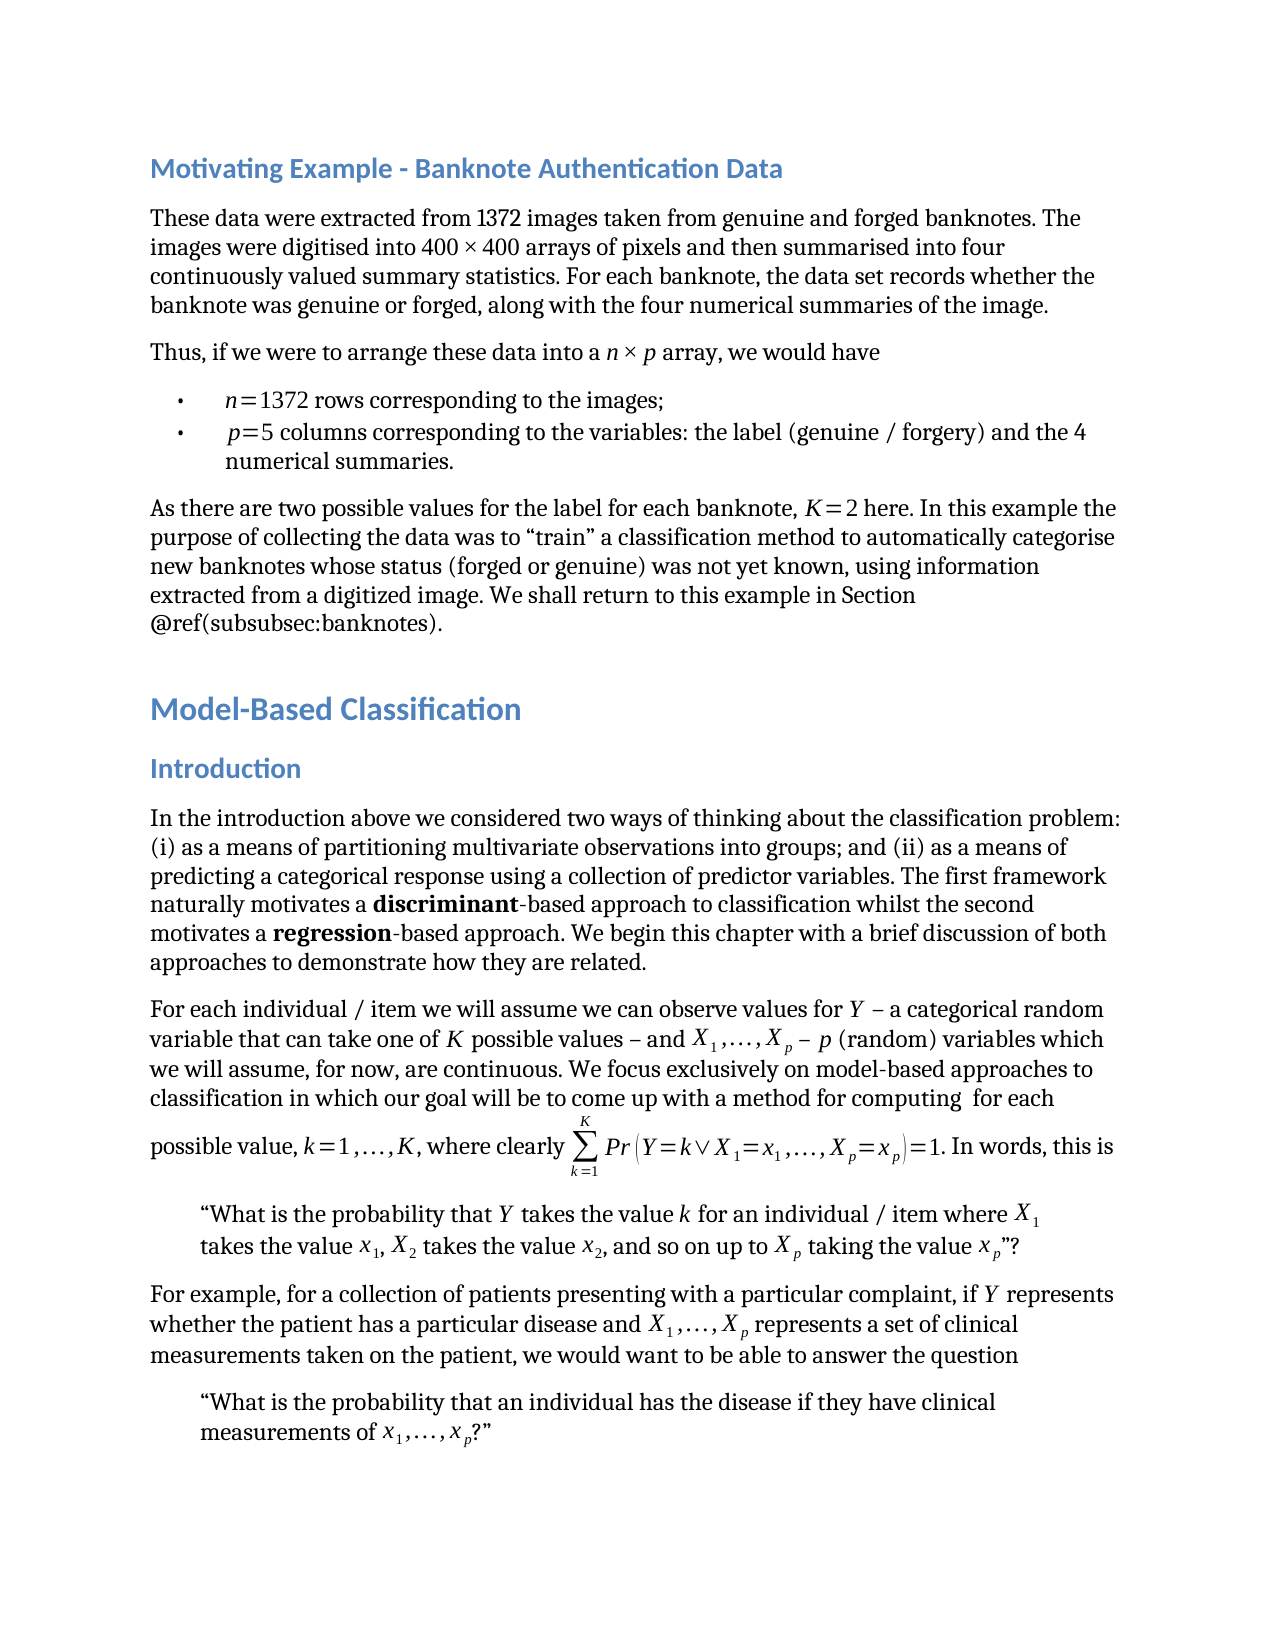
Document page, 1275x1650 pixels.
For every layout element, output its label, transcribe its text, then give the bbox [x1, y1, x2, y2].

list rows corresponding to the images; [175, 386, 1125, 414]
text “What is the probability that an individual has the disease if they have clinical measurements of ?” [200, 1388, 1075, 1448]
text In the introduction above we considered two ways of thinking about the classification problem: (i) as a means of partitioning multivariate observations into groups; and (ii) as a means of predicting a categorical response using a collection of predictor variables. The first framework naturally motivates a discriminant-based approach to classification whilst the second motivates a regression-based approach. We begin this chapter with a brief discussion of both approaches to demonstrate how they are related. [150, 804, 1125, 977]
subtitle Motivating Example - Banknote Authentication Data [150, 150, 1125, 186]
subtitle Model-Based Classification [150, 688, 1125, 729]
list columns corresponding to the variables: the label (genuine / forgery) and the 4 numerical summaries. [175, 418, 1125, 476]
text Thus, if we were to arrange these data into a array, we would have [150, 338, 1125, 367]
text For each individual / item we will assume we can observe values for – a categorical random variable that can take one of possible values – and – (random) variables which we will assume, for now, are continuous. We focus exclusively on model-based approaches to classification in which our goal will be to come up with a method for computing for each possible value, , where clearly . In words, this is [150, 995, 1125, 1180]
text As there are two possible values for the label for each banknote, here. In this example the purpose of collecting the data was to “train” a classification method to automatically categorise new banknotes whose status (forged or genuine) was not yet known, using information extracted from a digitized image. We shall return to this example in Section @ref(subsubsec:banknotes). [150, 494, 1125, 638]
subtitle Introduction [150, 750, 1125, 785]
text “What is the probability that takes the value for an individual / item where takes the value , takes the value , and so on up to taking the value ”? [200, 1199, 1075, 1262]
text For example, for a collection of patients presenting with a particular complaint, if represents whether the patient has a particular disease and represents a set of clinical measurements taken on the patient, we would want to be able to answer the question [150, 1280, 1125, 1369]
text These data were extracted from 1372 images taken from genuine and forged banknotes. The images were digitised into arrays of pixels and then summarised into four continuously valued summary statistics. For each banknote, the data set records whether the banknote was genuine or forged, along with the four numerical summaries of the image. [150, 204, 1125, 319]
